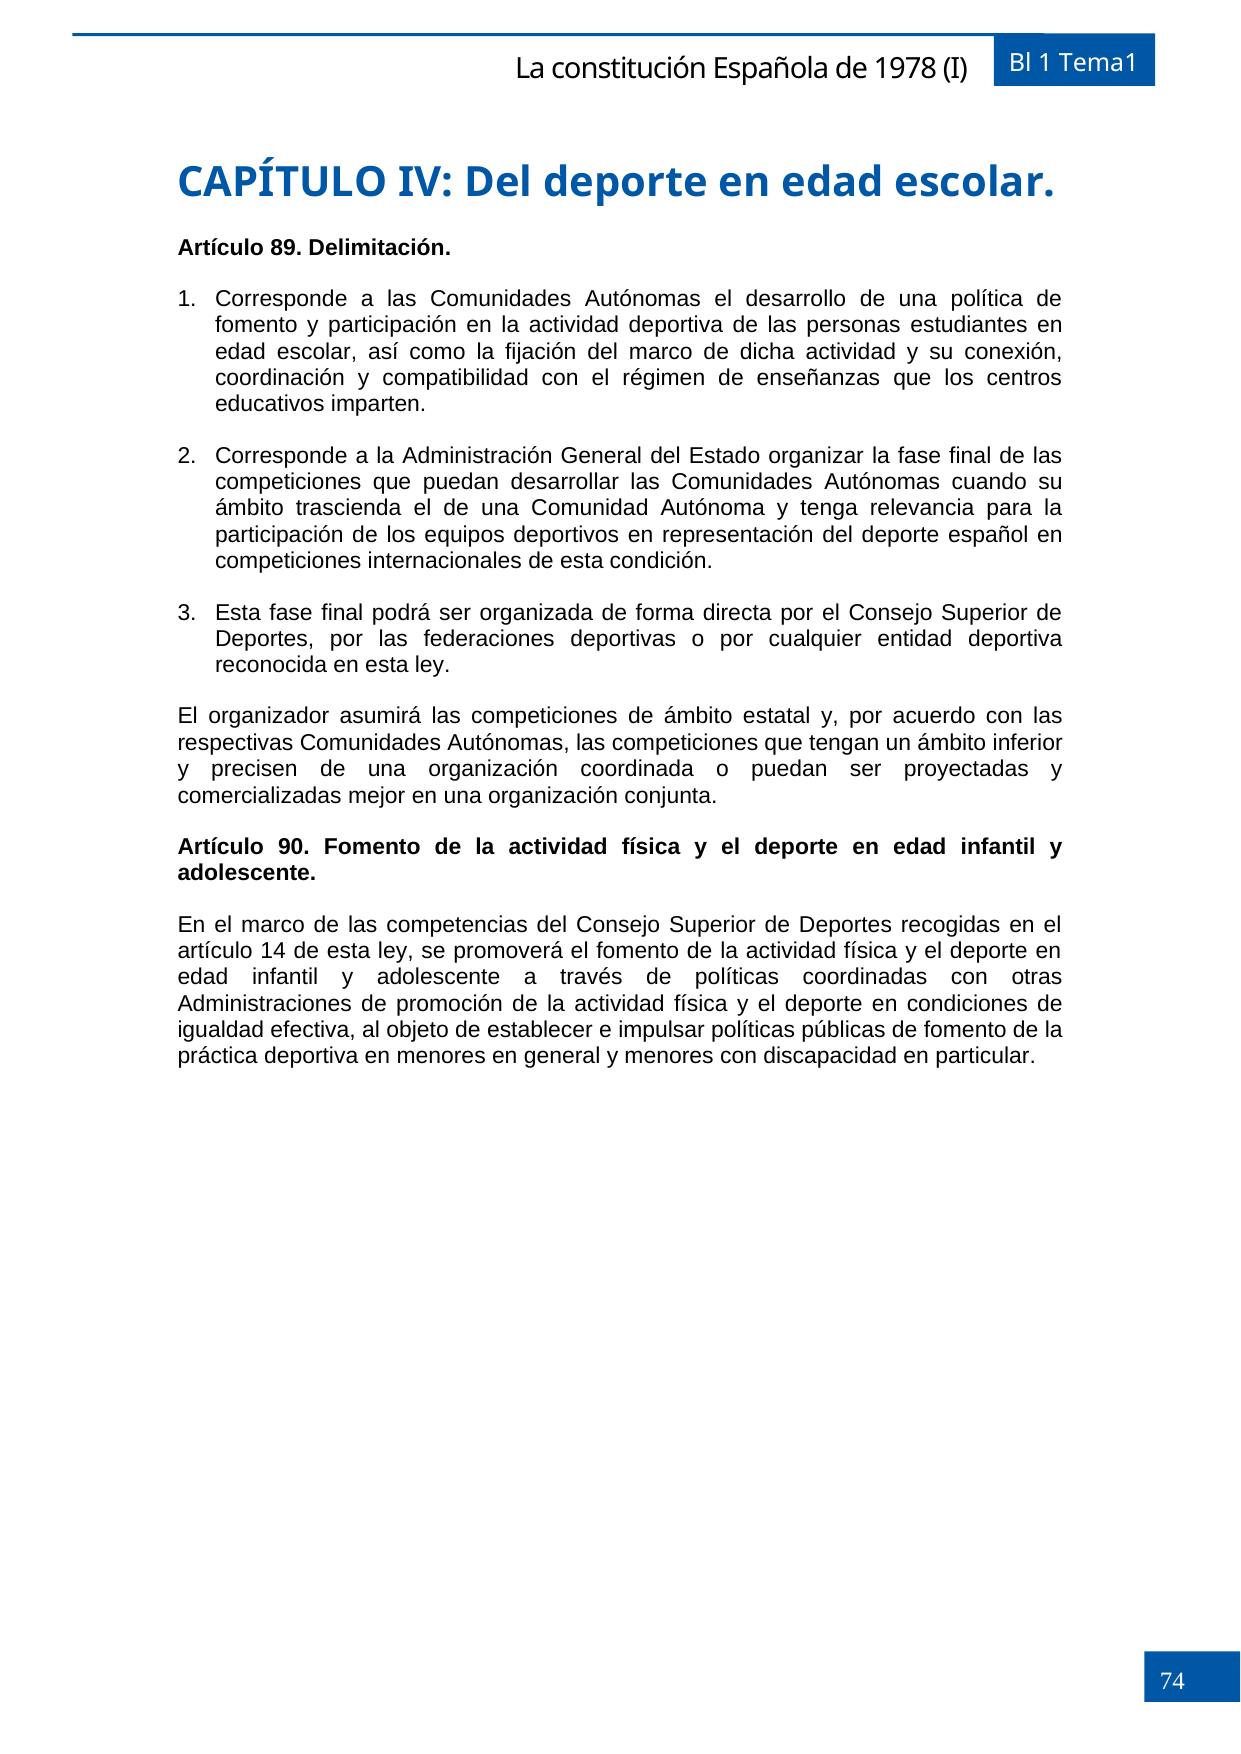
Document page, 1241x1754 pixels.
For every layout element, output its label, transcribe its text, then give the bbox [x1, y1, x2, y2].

text Artículo 89. Delimitación. [177, 233, 1063, 260]
text Artículo 90. Fomento de la actividad física y el deporte en edad infantil y adolescente. [177, 833, 1063, 886]
text El organizador asumirá las competiciones de ámbito estatal y, por acuerdo con las respectivas Comunidades Autónomas, las competiciones que tengan un ámbito inferior y precisen de una organización coordinada o puedan ser proyectadas y comercializadas mejor en una organización conjunta. [177, 702, 1063, 808]
text En el marco de las competencias del Consejo Superior de Deportes recogidas en el artículo 14 de esta ley, se promoverá el fomento de la actividad física y el deporte en edad infantil y adolescente a través de políticas coordinadas con otras Administraciones de promoción de la actividad física y el deporte en condiciones de igualdad efectiva, al objeto de establecer e impulsar políticas públicas de fomento de la práctica deportiva en menores en general y menores con discapacidad en particular. [177, 911, 1063, 1069]
list Corresponde a la Administración General del Estado organizar la fase final de las competiciones que puedan desarrollar las Comunidades Autónomas cuando su ámbito trascienda el de una Comunidad Autónoma y tenga relevancia para la participación de los equipos deportivos en representación del deporte español en competiciones internacionales de esta condición. [177, 442, 1063, 573]
subtitle CAPÍTULO IV: Del deporte en edad escolar. [177, 152, 1063, 208]
list Corresponde a las Comunidades Autónomas el desarrollo de una política de fomento y participación en la actividad deportiva de las personas estudiantes en edad escolar, así como la fijación del marco de dicha actividad y su conexión, coordinación y compatibilidad con el régimen de enseñanzas que los centros educativos imparten. [177, 285, 1063, 417]
list Esta fase final podrá ser organizada de forma directa por el Consejo Superior de Deportes, por las federaciones deportivas o por cualquier entidad deportiva reconocida en esta ley. [177, 598, 1063, 677]
